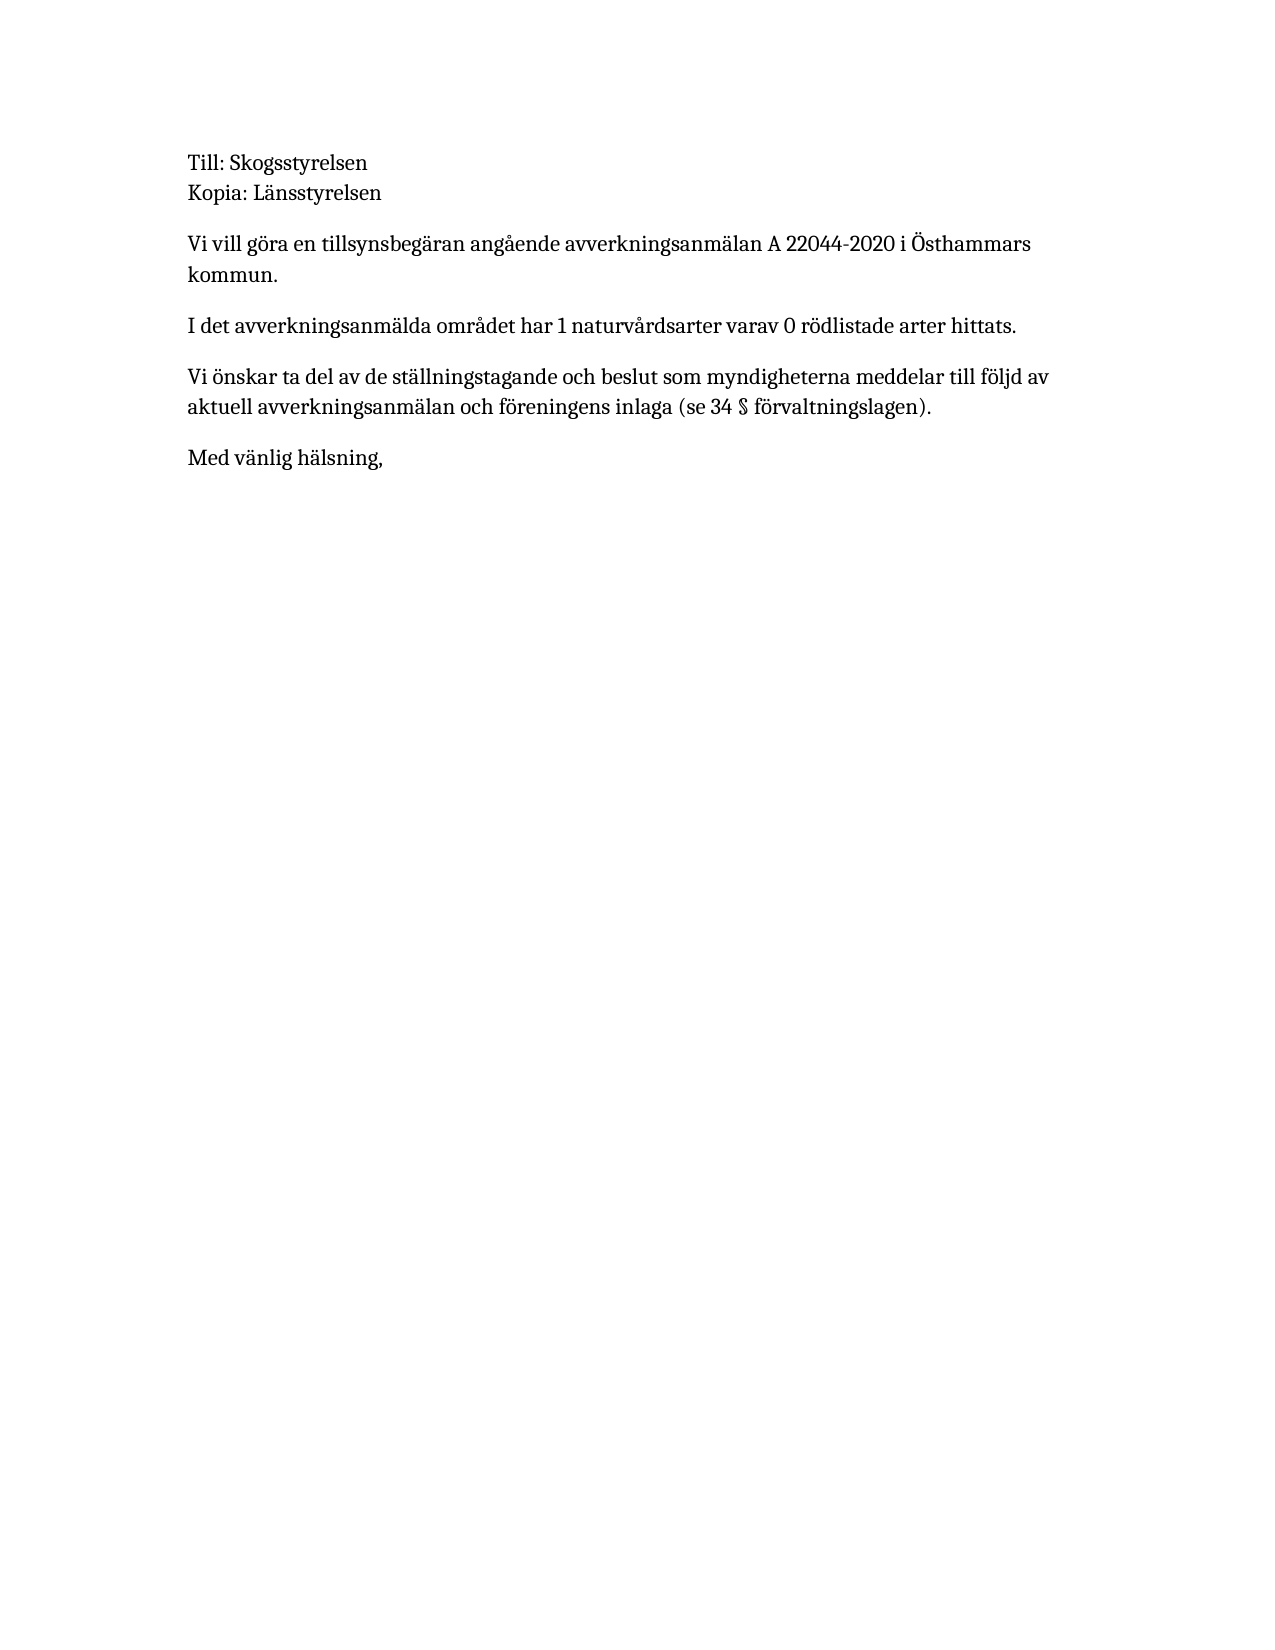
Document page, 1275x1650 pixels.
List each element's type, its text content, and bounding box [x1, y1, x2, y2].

text Med vänlig hälsning, [187, 445, 1087, 501]
text Till: Skogsstyrelsen Kopia: Länsstyrelsen [187, 150, 1087, 207]
text I det avverkningsanmälda området har 1 naturvårdsarter varav 0 rödlistade arter hittats. [187, 312, 1087, 339]
text Vi önskar ta del av de ställningstagande och beslut som myndigheterna meddelar till följd av aktuell avverkningsanmälan och föreningens inlaga (se 34 § förvaltningslagen). [187, 363, 1087, 420]
text Vi vill göra en tillsynsbegäran angående avverkningsanmälan A 22044-2020 i Östhammars kommun. [187, 231, 1087, 288]
